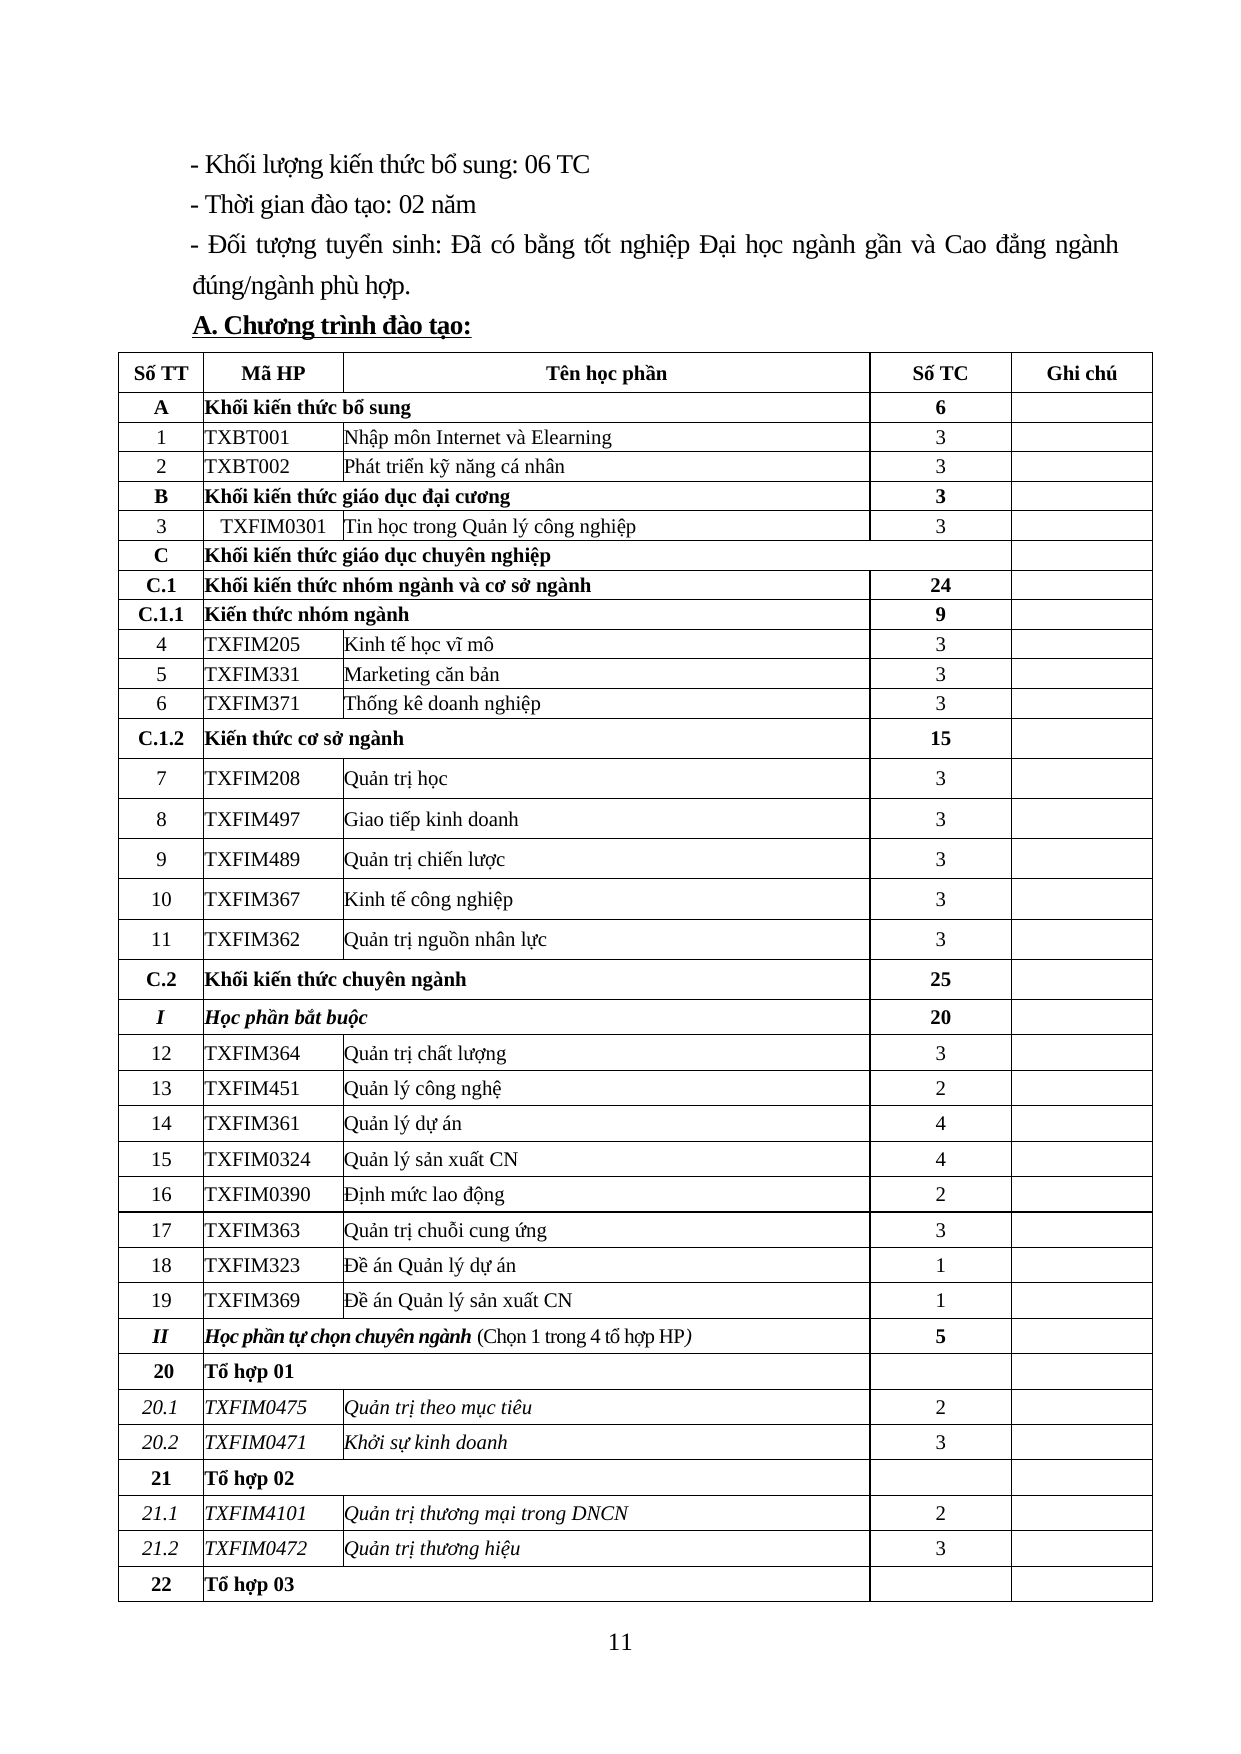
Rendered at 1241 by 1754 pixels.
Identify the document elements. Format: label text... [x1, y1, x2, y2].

table_cell Giao tiếp kinh doanh [344, 799, 869, 838]
table_cell [1012, 1425, 1152, 1459]
table_cell [1012, 689, 1152, 717]
table_cell [1012, 1460, 1152, 1495]
table_cell Quản trị chất lượng [344, 1035, 869, 1070]
table_cell TXFIM331 [204, 659, 343, 688]
table_header Ghi chú [1012, 353, 1152, 392]
table_cell 6 [871, 393, 1011, 422]
table_cell C.2 [119, 960, 203, 999]
table_cell [1012, 1177, 1152, 1211]
table_cell Quản lý dự án [344, 1106, 869, 1141]
table_cell 3 [871, 482, 1011, 510]
text - Đối tượng tuyển sinh: Đã có bằng tốt nghiệp Đại học ngành gần và Cao đẳng ngành đúng/ngành phù hợp. [190, 228, 1120, 300]
table_cell TXFIM361 [204, 1106, 343, 1141]
table_cell 9 [871, 600, 1011, 629]
table_cell 9 [119, 839, 203, 878]
table_cell TXFIM323 [204, 1248, 343, 1282]
table_cell 3 [871, 1531, 1011, 1566]
table_cell [1012, 1248, 1152, 1282]
table_cell Quản lý sản xuất CN [344, 1142, 869, 1176]
table_cell Kinh tế công nghiệp [344, 879, 869, 918]
table_cell 3 [871, 423, 1011, 451]
table_cell Quản trị chiến lược [344, 839, 869, 878]
table_cell TXFIM497 [204, 799, 343, 838]
table_cell 7 [119, 759, 203, 798]
table_cell TXBT002 [204, 452, 343, 481]
table_cell TXFIM0475 [204, 1390, 343, 1424]
table_cell [1012, 1283, 1152, 1318]
table_cell 21 [119, 1460, 203, 1495]
table_cell C [119, 541, 203, 569]
table_header Số TC [871, 353, 1011, 392]
table_cell [1012, 630, 1152, 658]
table_cell TXFIM0301 [204, 511, 343, 540]
table_cell TXFIM0324 [204, 1142, 343, 1176]
table_cell [1012, 920, 1152, 959]
table_cell C.1.2 [119, 719, 203, 758]
table_cell 3 [871, 630, 1011, 658]
table_cell TXFIM363 [204, 1213, 343, 1247]
table_cell 15 [871, 719, 1011, 758]
table_cell Học phần bắt buộc [204, 1000, 869, 1034]
table_cell Đề án Quản lý sản xuất CN [344, 1283, 869, 1318]
table_cell 3 [119, 511, 203, 540]
table_cell Đề án Quản lý dự án [344, 1248, 869, 1282]
table_cell 10 [119, 879, 203, 918]
table_cell TXFIM0472 [204, 1531, 343, 1566]
table_cell 3 [871, 879, 1011, 918]
table_cell Quản trị chuỗi cung ứng [344, 1213, 869, 1247]
table_cell 25 [871, 960, 1011, 999]
table_header Số TT [119, 353, 203, 392]
table_cell 3 [871, 511, 1011, 540]
table_cell 1 [119, 423, 203, 451]
table_cell [1012, 1106, 1152, 1141]
table_cell [1012, 1390, 1152, 1424]
table_cell 3 [871, 839, 1011, 878]
table_cell [1012, 423, 1152, 451]
table_cell Tổ hợp 01 [204, 1354, 869, 1388]
table_cell Khối kiến thức chuyên ngành [204, 960, 869, 999]
table_header Tên học phần [344, 353, 869, 392]
table_cell Tin học trong Quản lý công nghiệp [344, 511, 869, 540]
table_cell TXFIM0471 [204, 1425, 343, 1459]
table_cell 14 [119, 1106, 203, 1141]
table_cell [871, 1460, 1011, 1495]
table_cell [1012, 659, 1152, 688]
table_cell 11 [119, 920, 203, 959]
table_cell [1012, 1496, 1152, 1530]
table_cell [1012, 1213, 1152, 1247]
table_cell [1012, 1531, 1152, 1566]
table_cell 22 [119, 1567, 203, 1601]
text A. Chương trình đào tạo: [192, 309, 1120, 341]
table_cell [1012, 960, 1152, 999]
table_cell Quản lý công nghệ [344, 1071, 869, 1105]
table_cell 3 [871, 659, 1011, 688]
table_cell [871, 1354, 1011, 1388]
table_cell Học phần tự chọn chuyên ngành (Chọn 1 trong 4 tổ hợp HP) [204, 1319, 869, 1353]
table_cell Định mức lao động [344, 1177, 869, 1211]
table_cell Tổ hợp 02 [204, 1460, 869, 1495]
table_cell Tổ hợp 03 [204, 1567, 869, 1601]
table_cell 3 [871, 799, 1011, 838]
table_cell 3 [871, 1213, 1011, 1247]
table_cell [1012, 600, 1152, 629]
table_cell [1012, 541, 1152, 569]
table_cell 16 [119, 1177, 203, 1211]
table_cell B [119, 482, 203, 510]
table_cell Khối kiến thức nhóm ngành và cơ sở ngành [204, 571, 869, 599]
table_cell [1012, 839, 1152, 878]
table_cell [1012, 1354, 1152, 1388]
table_cell [1012, 1071, 1152, 1105]
table_cell TXFIM0390 [204, 1177, 343, 1211]
table_cell 15 [119, 1142, 203, 1176]
table_cell 20.2 [119, 1425, 203, 1459]
table_cell [1012, 719, 1152, 758]
table_cell Khối kiến thức bổ sung [204, 393, 869, 422]
table_cell 20 [119, 1354, 203, 1388]
table_cell Marketing căn bản [344, 659, 869, 688]
table_header Mã HP [204, 353, 343, 392]
table_cell 8 [119, 799, 203, 838]
table_cell Kiến thức cơ sở ngành [204, 719, 869, 758]
table_cell TXFIM451 [204, 1071, 343, 1105]
table_cell 2 [871, 1496, 1011, 1530]
table_cell 18 [119, 1248, 203, 1282]
table_cell TXFIM205 [204, 630, 343, 658]
table_cell 2 [871, 1177, 1011, 1211]
table_cell Quản trị nguồn nhân lực [344, 920, 869, 959]
table_cell TXFIM362 [204, 920, 343, 959]
table_cell 1 [871, 1248, 1011, 1282]
table_cell 4 [871, 1142, 1011, 1176]
table_cell 12 [119, 1035, 203, 1070]
table_cell 20.1 [119, 1390, 203, 1424]
table_cell 3 [871, 1035, 1011, 1070]
table_cell 13 [119, 1071, 203, 1105]
table_cell Kiến thức nhóm ngành [204, 600, 869, 629]
table_cell 1 [871, 1283, 1011, 1318]
table_cell TXFIM4101 [204, 1496, 343, 1530]
table_cell Quản trị thương hiệu [344, 1531, 869, 1566]
table_cell [1012, 1567, 1152, 1601]
table_cell Khối kiến thức giáo dục đại cương [204, 482, 869, 510]
table_cell 2 [871, 1390, 1011, 1424]
table_cell 4 [119, 630, 203, 658]
table_cell TXFIM489 [204, 839, 343, 878]
table_cell 2 [871, 1071, 1011, 1105]
table_cell 4 [871, 1106, 1011, 1141]
table_cell C.1.1 [119, 600, 203, 629]
table_cell C.1 [119, 571, 203, 599]
table_cell [1012, 879, 1152, 918]
table_cell Khởi sự kinh doanh [344, 1425, 869, 1459]
table_cell Nhập môn Internet và Elearning [344, 423, 869, 451]
table_cell Quản trị theo mục tiêu [344, 1390, 869, 1424]
table_cell [1012, 759, 1152, 798]
table_cell 5 [871, 1319, 1011, 1353]
table_cell 20 [871, 1000, 1011, 1034]
table_cell Phát triển kỹ năng cá nhân [344, 452, 869, 481]
table_cell 24 [871, 571, 1011, 599]
table_cell 21.2 [119, 1531, 203, 1566]
table_cell Quản trị học [344, 759, 869, 798]
text - Khối lượng kiến thức bổ sung: 06 TC [190, 148, 1120, 179]
table_cell I [119, 1000, 203, 1034]
table_cell [1012, 1319, 1152, 1353]
table_cell Thống kê doanh nghiệp [344, 689, 869, 717]
table_cell 3 [871, 452, 1011, 481]
table_cell [871, 1567, 1011, 1601]
table_cell Kinh tế học vĩ mô [344, 630, 869, 658]
table_cell [1012, 511, 1152, 540]
table_cell [1012, 1142, 1152, 1176]
table_cell 3 [871, 920, 1011, 959]
table_cell 3 [871, 689, 1011, 717]
table_cell 3 [871, 759, 1011, 798]
table_cell [1012, 1035, 1152, 1070]
table_cell [1012, 452, 1152, 481]
table_cell TXBT001 [204, 423, 343, 451]
table_cell TXFIM208 [204, 759, 343, 798]
table_cell [1012, 482, 1152, 510]
table_cell Khối kiến thức giáo dục chuyên nghiệp [204, 541, 1011, 569]
table_cell [1012, 1000, 1152, 1034]
table_cell 21.1 [119, 1496, 203, 1530]
table_cell 3 [871, 1425, 1011, 1459]
table_cell Quản trị thương mại trong DNCN [344, 1496, 869, 1530]
table_cell TXFIM364 [204, 1035, 343, 1070]
table_cell 19 [119, 1283, 203, 1318]
table_cell II [119, 1319, 203, 1353]
table_cell [1012, 799, 1152, 838]
table_cell 17 [119, 1213, 203, 1247]
table_cell TXFIM367 [204, 879, 343, 918]
table_cell A [119, 393, 203, 422]
table_cell [1012, 393, 1152, 422]
table_cell 2 [119, 452, 203, 481]
table_cell 5 [119, 659, 203, 688]
table_cell TXFIM371 [204, 689, 343, 717]
table_cell [1012, 571, 1152, 599]
text - Thời gian đào tạo: 02 năm [190, 188, 1120, 219]
table_cell TXFIM369 [204, 1283, 343, 1318]
table_cell 6 [119, 689, 203, 717]
